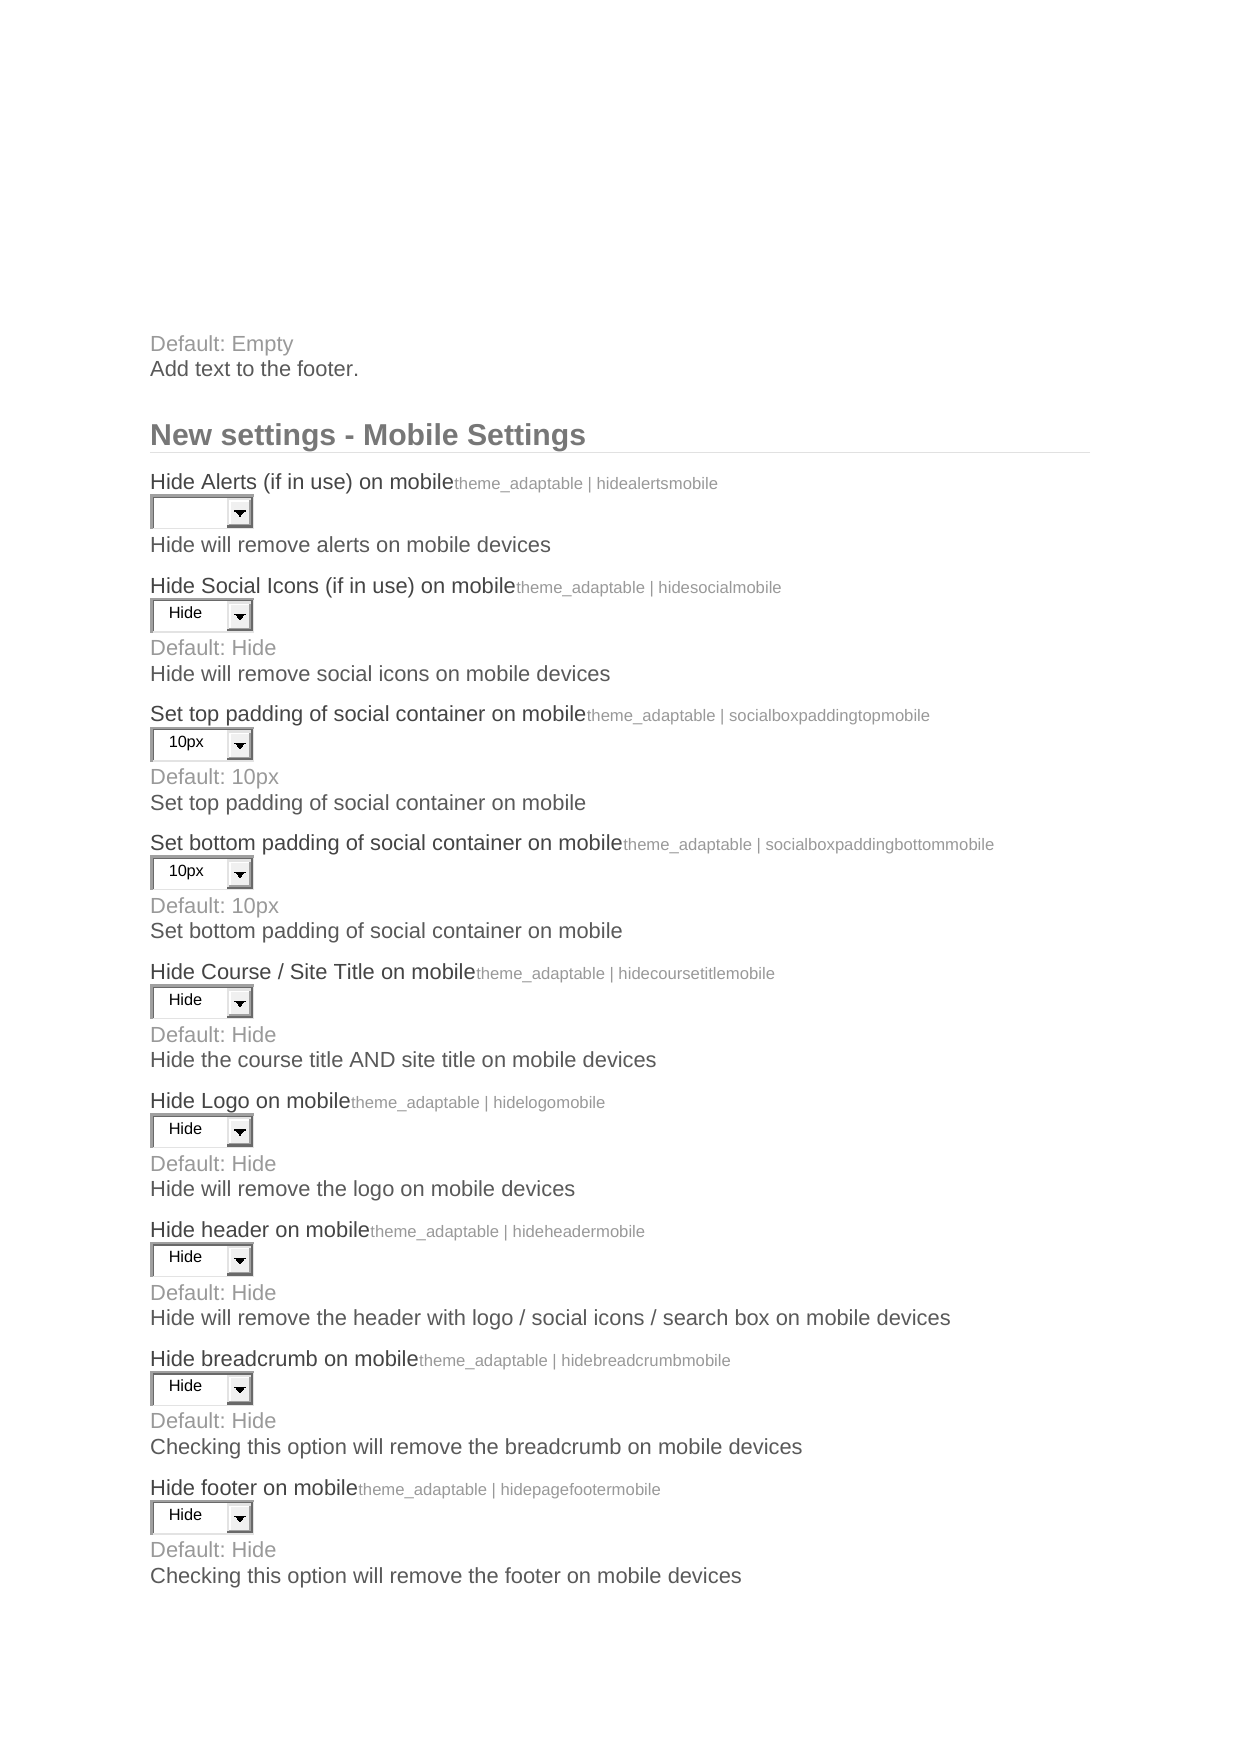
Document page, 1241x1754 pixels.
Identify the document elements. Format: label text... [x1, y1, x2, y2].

text Default: Hide [150, 1408, 1090, 1434]
text Checking this option will remove the footer on mobile devices [150, 1562, 1090, 1588]
text Hide breadcrumb on mobiletheme_adaptable | hidebreadcrumbmobile [150, 1346, 1090, 1371]
text Add text to the footer. [150, 356, 1090, 381]
text Default: Empty [150, 331, 1090, 356]
text Set top padding of social container on mobile [150, 789, 1090, 814]
text Default: Hide [150, 635, 1090, 661]
text Default: Hide [150, 1537, 1090, 1562]
text Hide will remove alerts on mobile devices [150, 532, 1090, 557]
text Hide Logo on mobiletheme_adaptable | hidelogomobile [150, 1088, 1090, 1113]
text Hide header on mobiletheme_adaptable | hideheadermobile [150, 1217, 1090, 1242]
text Checking this option will remove the breadcrumb on mobile devices [150, 1434, 1090, 1459]
text Default: 10px [150, 893, 1090, 918]
text New settings - Mobile Settings [150, 397, 1090, 452]
text Hide will remove social icons on mobile devices [150, 661, 1090, 686]
text Set bottom padding of social container on mobiletheme_adaptable | socialboxpaddingbottommobile [150, 830, 1090, 855]
text Hide footer on mobiletheme_adaptable | hidepagefootermobile [150, 1474, 1090, 1500]
text Default: Hide [150, 1022, 1090, 1047]
text Hide Social Icons (if in use) on mobiletheme_adaptable | hidesocialmobile [150, 572, 1090, 598]
text Hide will remove the header with logo / social icons / search box on mobile devices [150, 1305, 1090, 1330]
text Set top padding of social container on mobiletheme_adaptable | socialboxpaddingtopmobile [150, 701, 1090, 727]
text Set bottom padding of social container on mobile [150, 918, 1090, 943]
text Default: Hide [150, 1151, 1090, 1176]
text Default: Hide [150, 1279, 1090, 1305]
text Default: 10px [150, 764, 1090, 789]
text Hide will remove the logo on mobile devices [150, 1176, 1090, 1201]
text Hide Alerts (if in use) on mobiletheme_adaptable | hidealertsmobile [150, 469, 1090, 494]
text Hide the course title AND site title on mobile devices [150, 1047, 1090, 1072]
text Hide Course / Site Title on mobiletheme_adaptable | hidecoursetitlemobile [150, 959, 1090, 984]
